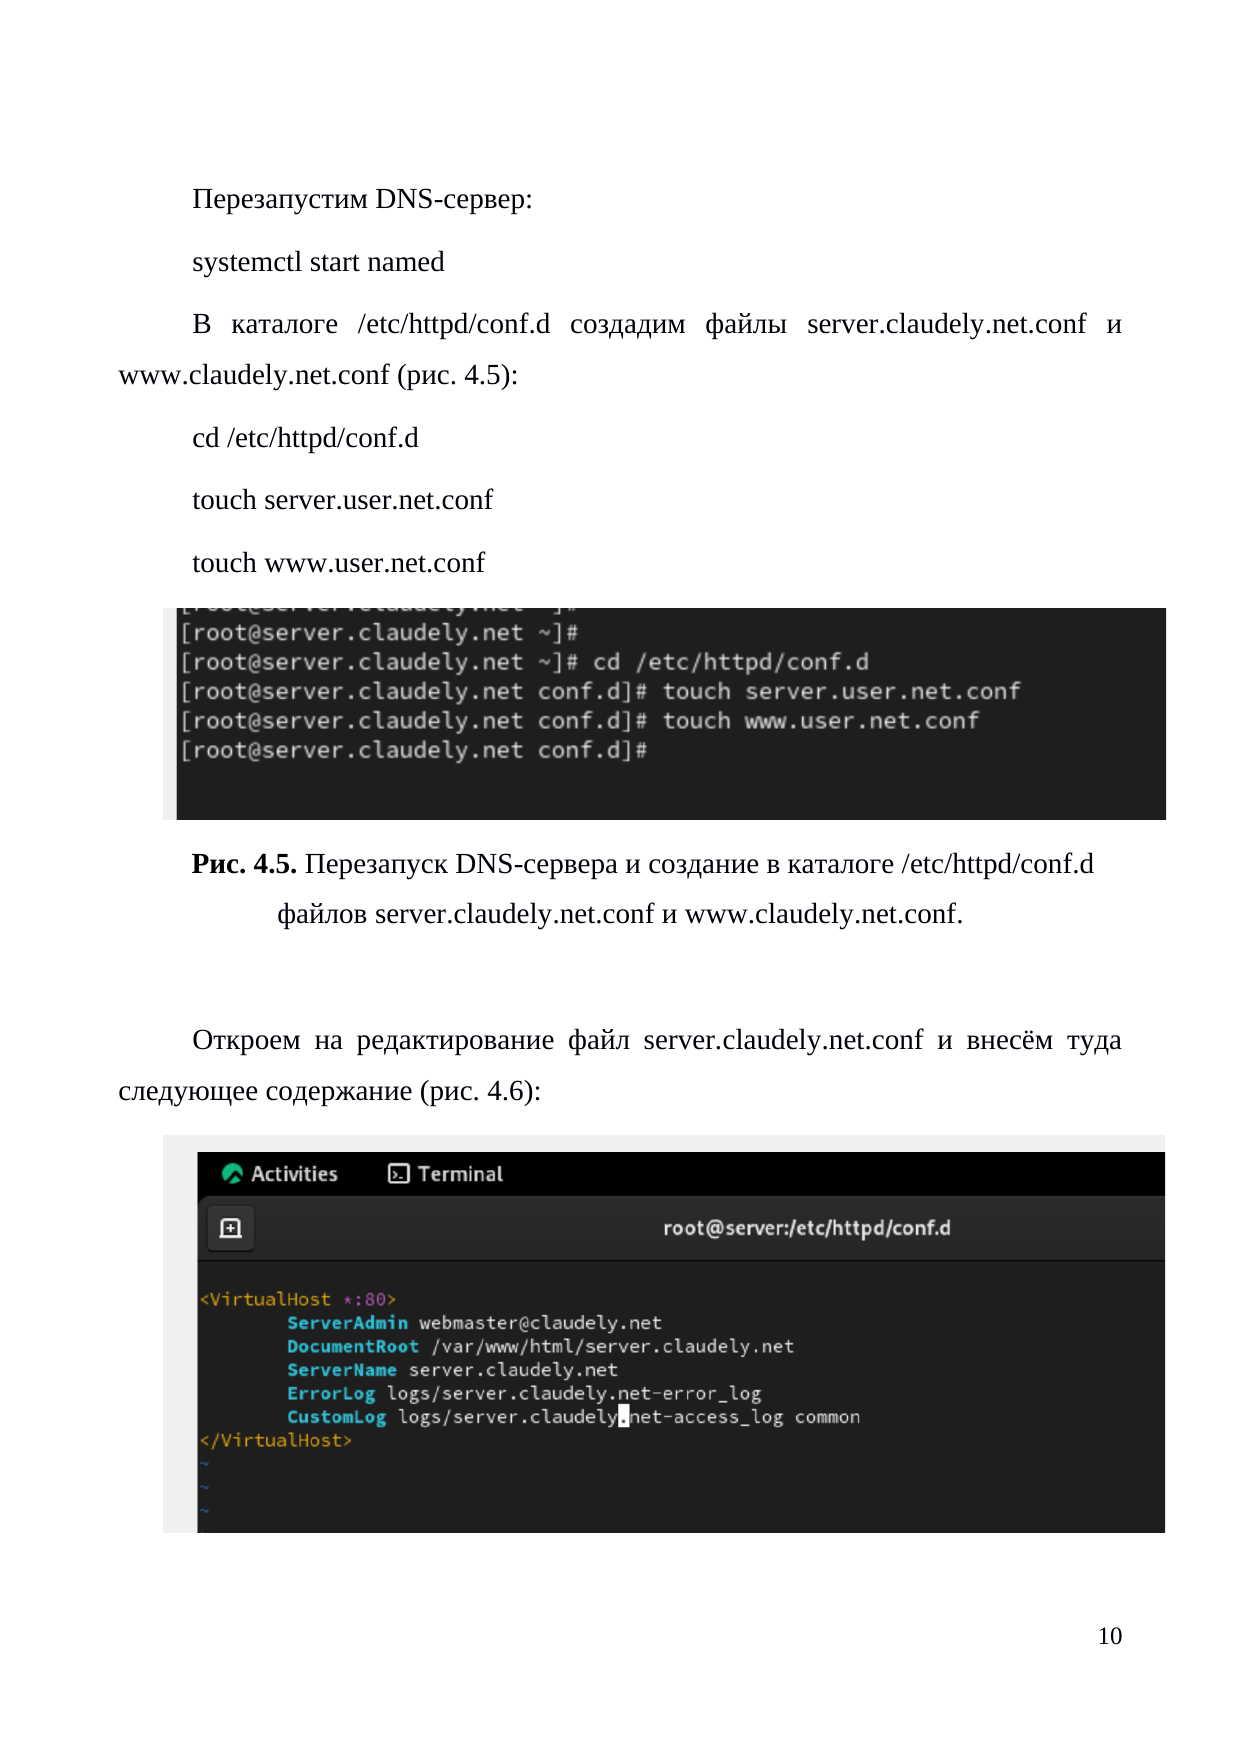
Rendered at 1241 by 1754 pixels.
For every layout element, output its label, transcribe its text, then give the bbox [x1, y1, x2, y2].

text Перезапустим DNS-сервер: [118, 181, 1122, 214]
picture [163, 1135, 1166, 1533]
text systemctl start named [118, 244, 1122, 277]
text В каталоге /etc/httpd/conf.d создадим файлы server.claudely.net.conf и www.claudely.net.conf (рис. 4.5): [118, 307, 1122, 390]
text Рис. 4.5. Перезапуск DNS-сервера и создание в каталоге /etc/httpd/conf.d файлов server.claudely.net.conf и www.claudely.net.conf. [118, 846, 1122, 930]
text Откроем на редактирование файл server.claudely.net.conf и внесём туда следующее содержание (рис. 4.6): [118, 1022, 1122, 1106]
text cd /etc/httpd/conf.d [118, 420, 1122, 453]
picture [163, 608, 1167, 820]
text touch www.user.net.conf [118, 545, 1122, 579]
text touch server.user.net.conf [118, 482, 1122, 516]
